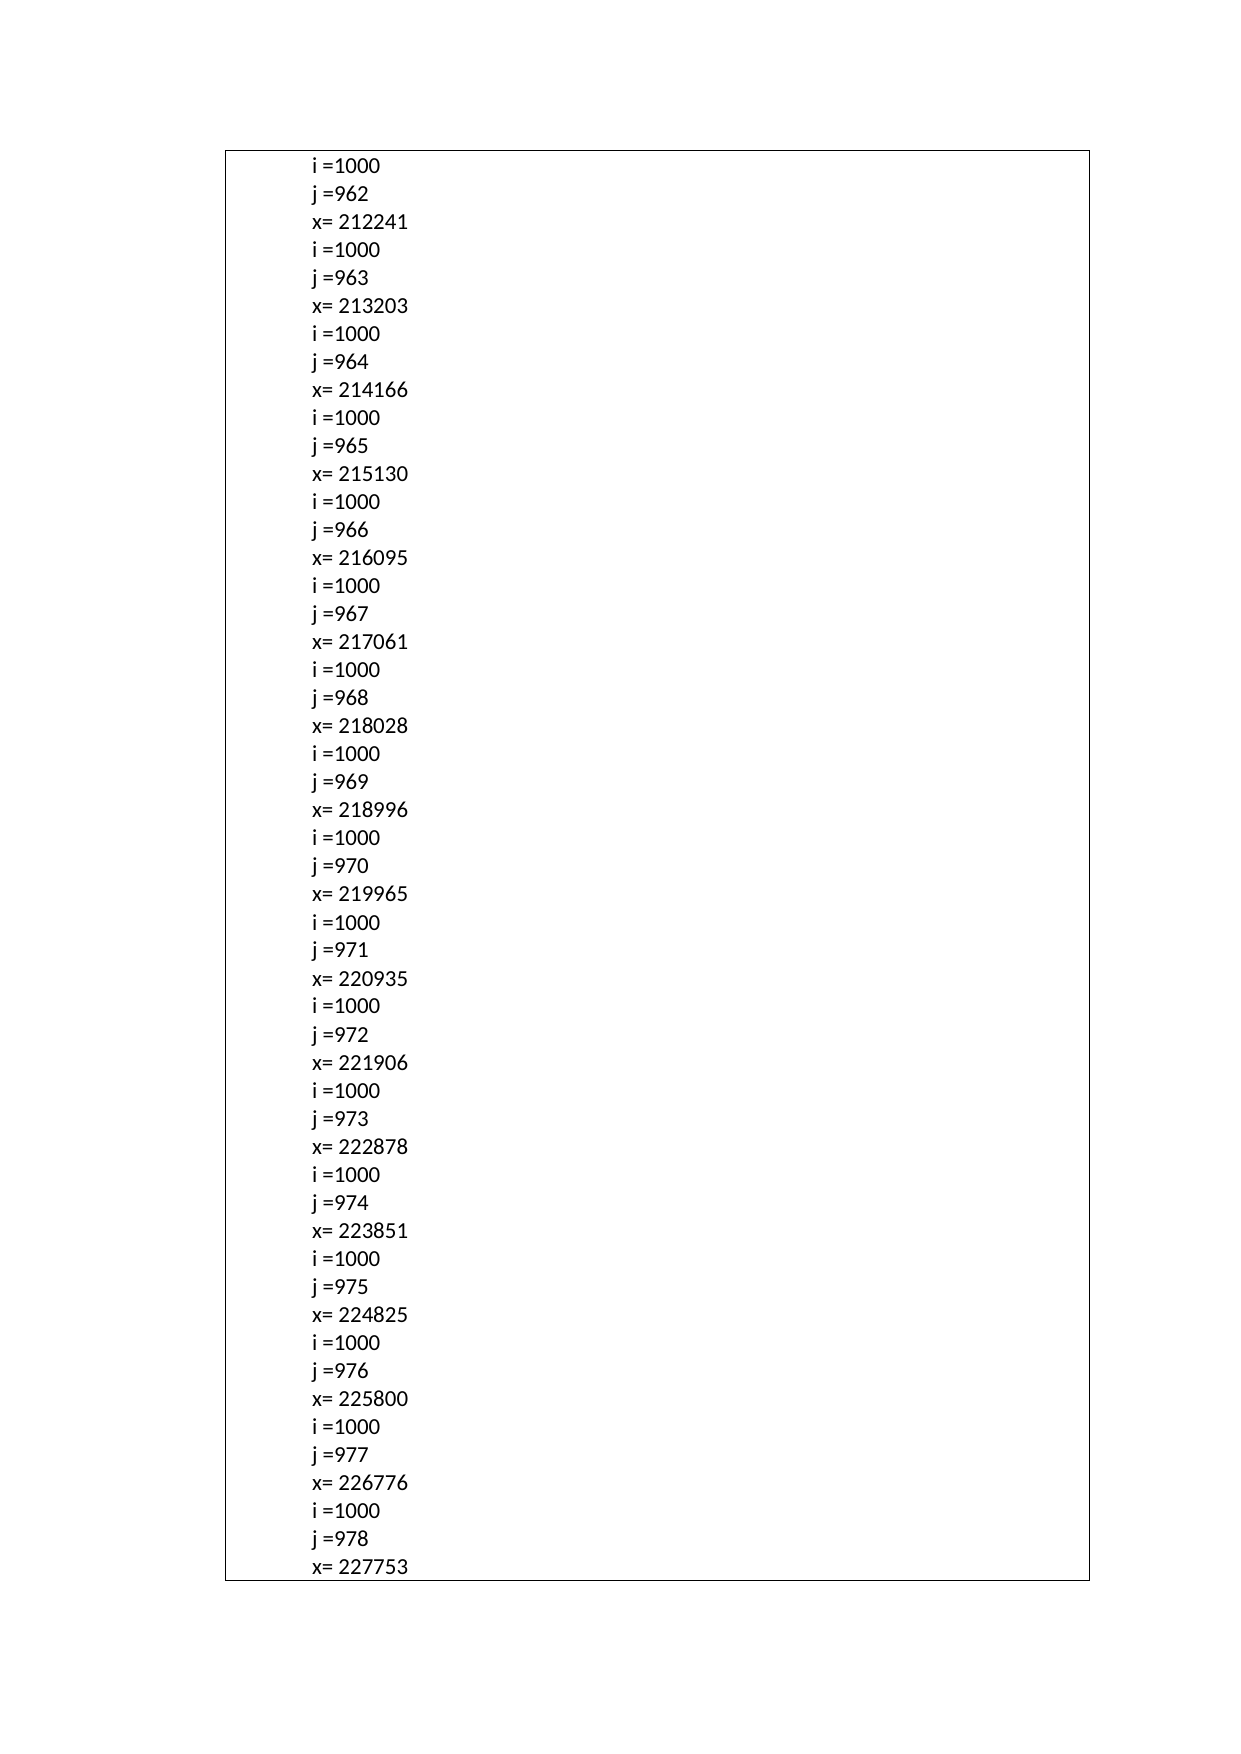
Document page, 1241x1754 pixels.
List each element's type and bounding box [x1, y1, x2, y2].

table_cell [226, 151, 1089, 1580]
